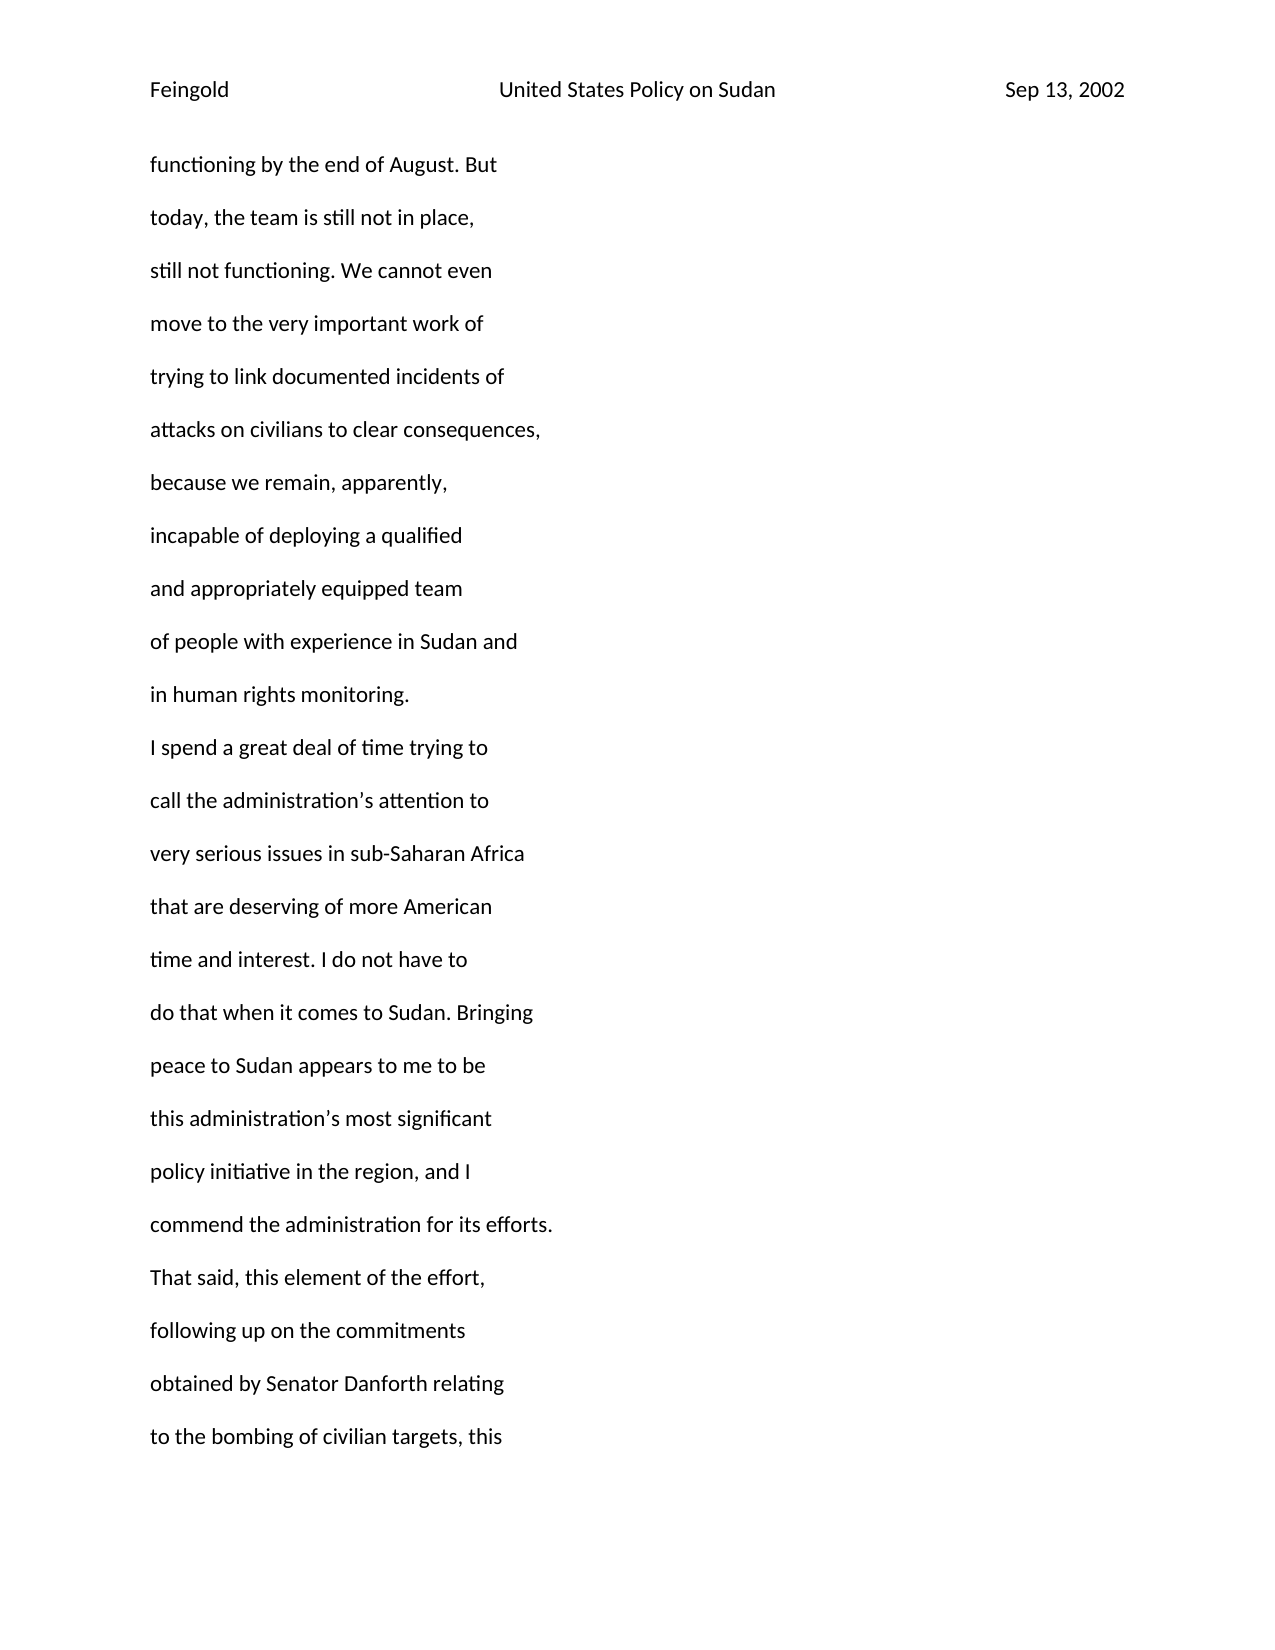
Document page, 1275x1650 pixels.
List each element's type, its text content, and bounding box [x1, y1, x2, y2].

text very serious issues in sub-Saharan Africa [150, 839, 1125, 867]
text of people with experience in Sudan and [150, 627, 1125, 655]
text I spend a great deal of time trying to [150, 733, 1125, 761]
text commend the administration for its efforts. [150, 1210, 1125, 1238]
text that are deserving of more American [150, 892, 1125, 920]
text functioning by the end of August. But [150, 150, 1125, 178]
text today, the team is still not in place, [150, 203, 1125, 231]
text attacks on civilians to clear consequences, [150, 415, 1125, 443]
text obtained by Senator Danforth relating [150, 1369, 1125, 1397]
text to the bombing of civilian targets, this [150, 1422, 1125, 1451]
text move to the very important work of [150, 309, 1125, 337]
text That said, this element of the effort, [150, 1263, 1125, 1291]
text do that when it comes to Sudan. Bringing [150, 998, 1125, 1026]
text because we remain, apparently, [150, 468, 1125, 496]
text time and interest. I do not have to [150, 945, 1125, 973]
text following up on the commitments [150, 1316, 1125, 1344]
text and appropriately equipped team [150, 574, 1125, 602]
text call the administration’s attention to [150, 786, 1125, 814]
text peace to Sudan appears to me to be [150, 1051, 1125, 1079]
text trying to link documented incidents of [150, 362, 1125, 390]
text still not functioning. We cannot even [150, 256, 1125, 284]
text in human rights monitoring. [150, 680, 1125, 708]
text incapable of deploying a qualified [150, 521, 1125, 549]
text this administration’s most significant [150, 1104, 1125, 1132]
text policy initiative in the region, and I [150, 1157, 1125, 1185]
